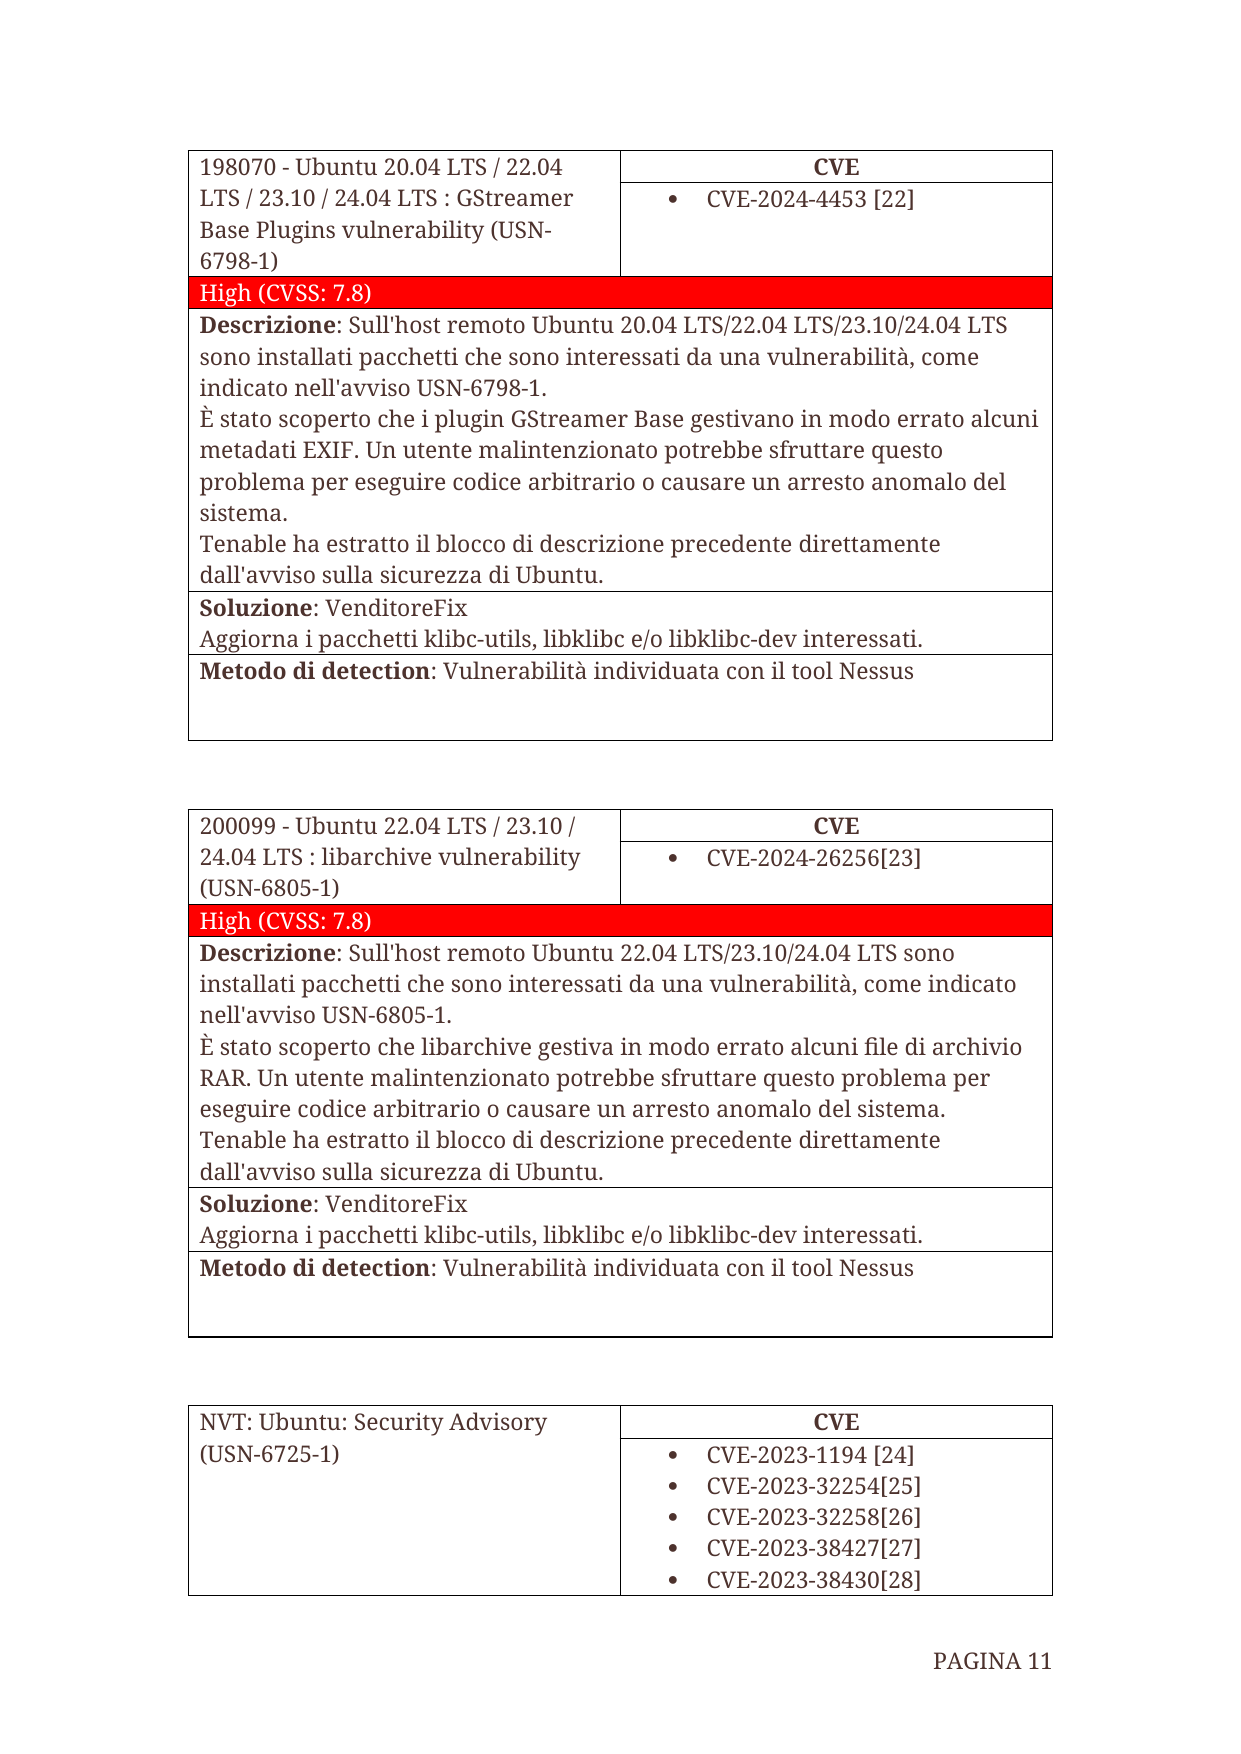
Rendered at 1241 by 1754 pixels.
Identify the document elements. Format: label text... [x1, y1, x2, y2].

table_header CVE [621, 151, 1052, 182]
table_cell Soluzione: VenditoreFix Aggiorna i pacchetti klibc-utils, libklibc e/o libklibc-dev interessati. [189, 592, 1052, 654]
table_cell Descrizione: Sull'host remoto Ubuntu 20.04 LTS/22.04 LTS/23.10/24.04 LTS sono installati pacchetti che sono interessati da una vulnerabilità, come indicato nell'avviso USN-6798-1. È stato scoperto che i plugin GStreamer Base gestivano in modo errato alcuni metadati EXIF. Un utente malintenzionato potrebbe sfruttare questo problema per eseguire codice arbitrario o causare un arresto anomalo del sistema. Tenable ha estratto il blocco di descrizione precedente direttamente dall'avviso sulla sicurezza di Ubuntu. [189, 309, 1052, 591]
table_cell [621, 1439, 1052, 1595]
table_cell Metodo di detection: Vulnerabilità individuata con il tool Nessus [189, 1252, 1052, 1336]
table_cell Soluzione: VenditoreFix Aggiorna i pacchetti klibc-utils, libklibc e/o libklibc-dev interessati. [189, 1188, 1052, 1251]
table_cell Descrizione: Sull'host remoto Ubuntu 22.04 LTS/23.10/24.04 LTS sono installati pacchetti che sono interessati da una vulnerabilità, come indicato nell'avviso USN-6805-1. È stato scoperto che libarchive gestiva in modo errato alcuni file di archivio RAR. Un utente malintenzionato potrebbe sfruttare questo problema per eseguire codice arbitrario o causare un arresto anomalo del sistema. Tenable ha estratto il blocco di descrizione precedente direttamente dall'avviso sulla sicurezza di Ubuntu. [189, 937, 1052, 1187]
table_header CVE [621, 1406, 1052, 1437]
table_cell CVE-2024-26256[23] [621, 842, 1052, 904]
table_header 200099 - Ubuntu 22.04 LTS / 23.10 / 24.04 LTS : libarchive vulnerability (USN-6805-1) [189, 810, 620, 904]
table_cell High (CVSS: 7.8) [189, 277, 1052, 308]
table_header CVE [621, 810, 1052, 841]
table_cell High (CVSS: 7.8) [189, 905, 1052, 936]
table_header 198070 - Ubuntu 20.04 LTS / 22.04 LTS / 23.10 / 24.04 LTS : GStreamer Base Plugins vulnerability (USN-6798-1) [189, 151, 620, 276]
table_cell CVE-2024-4453 [22] [621, 183, 1052, 276]
table_cell Metodo di detection: Vulnerabilità individuata con il tool Nessus [189, 655, 1052, 740]
table_header NVT: Ubuntu: Security Advisory (USN-6725-1) [189, 1406, 620, 1595]
